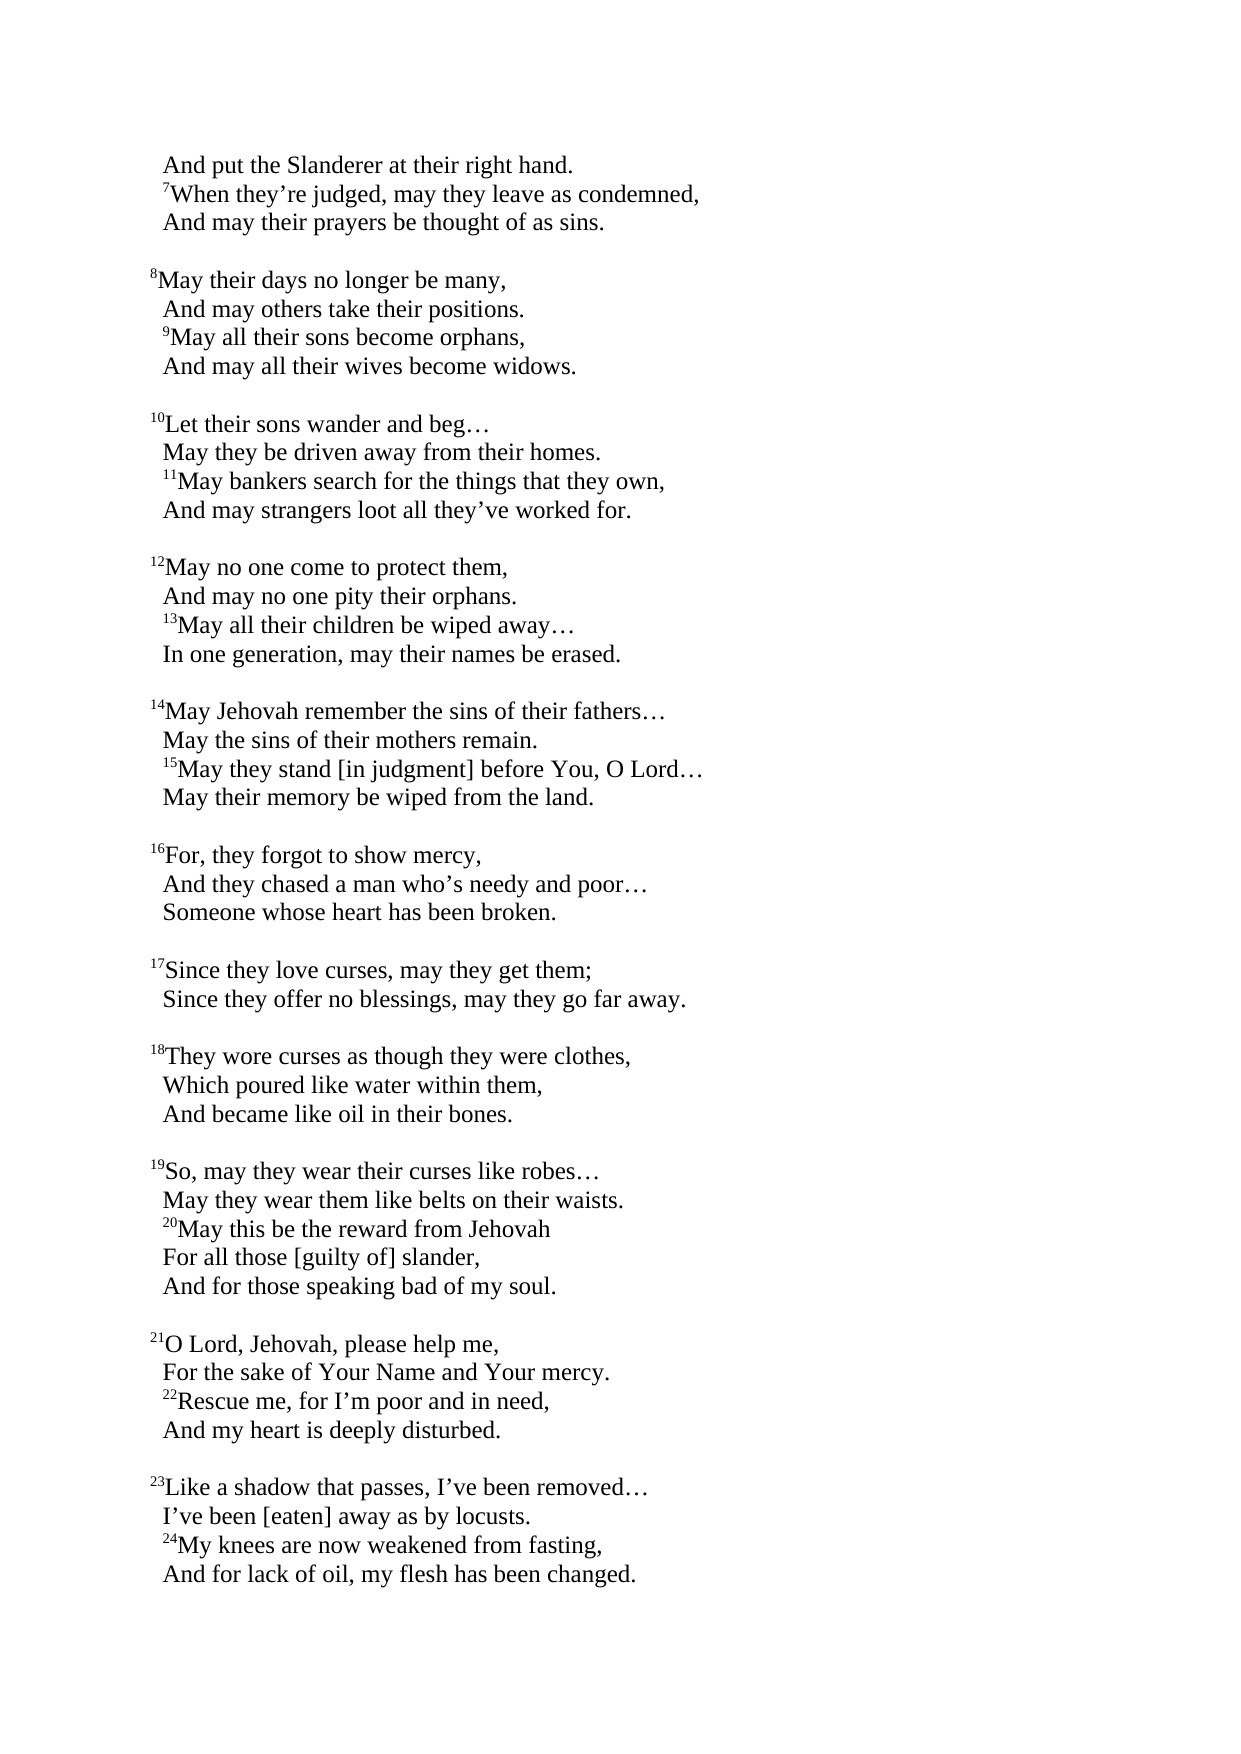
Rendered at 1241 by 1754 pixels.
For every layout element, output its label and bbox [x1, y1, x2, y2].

text [150, 150, 1090, 1587]
